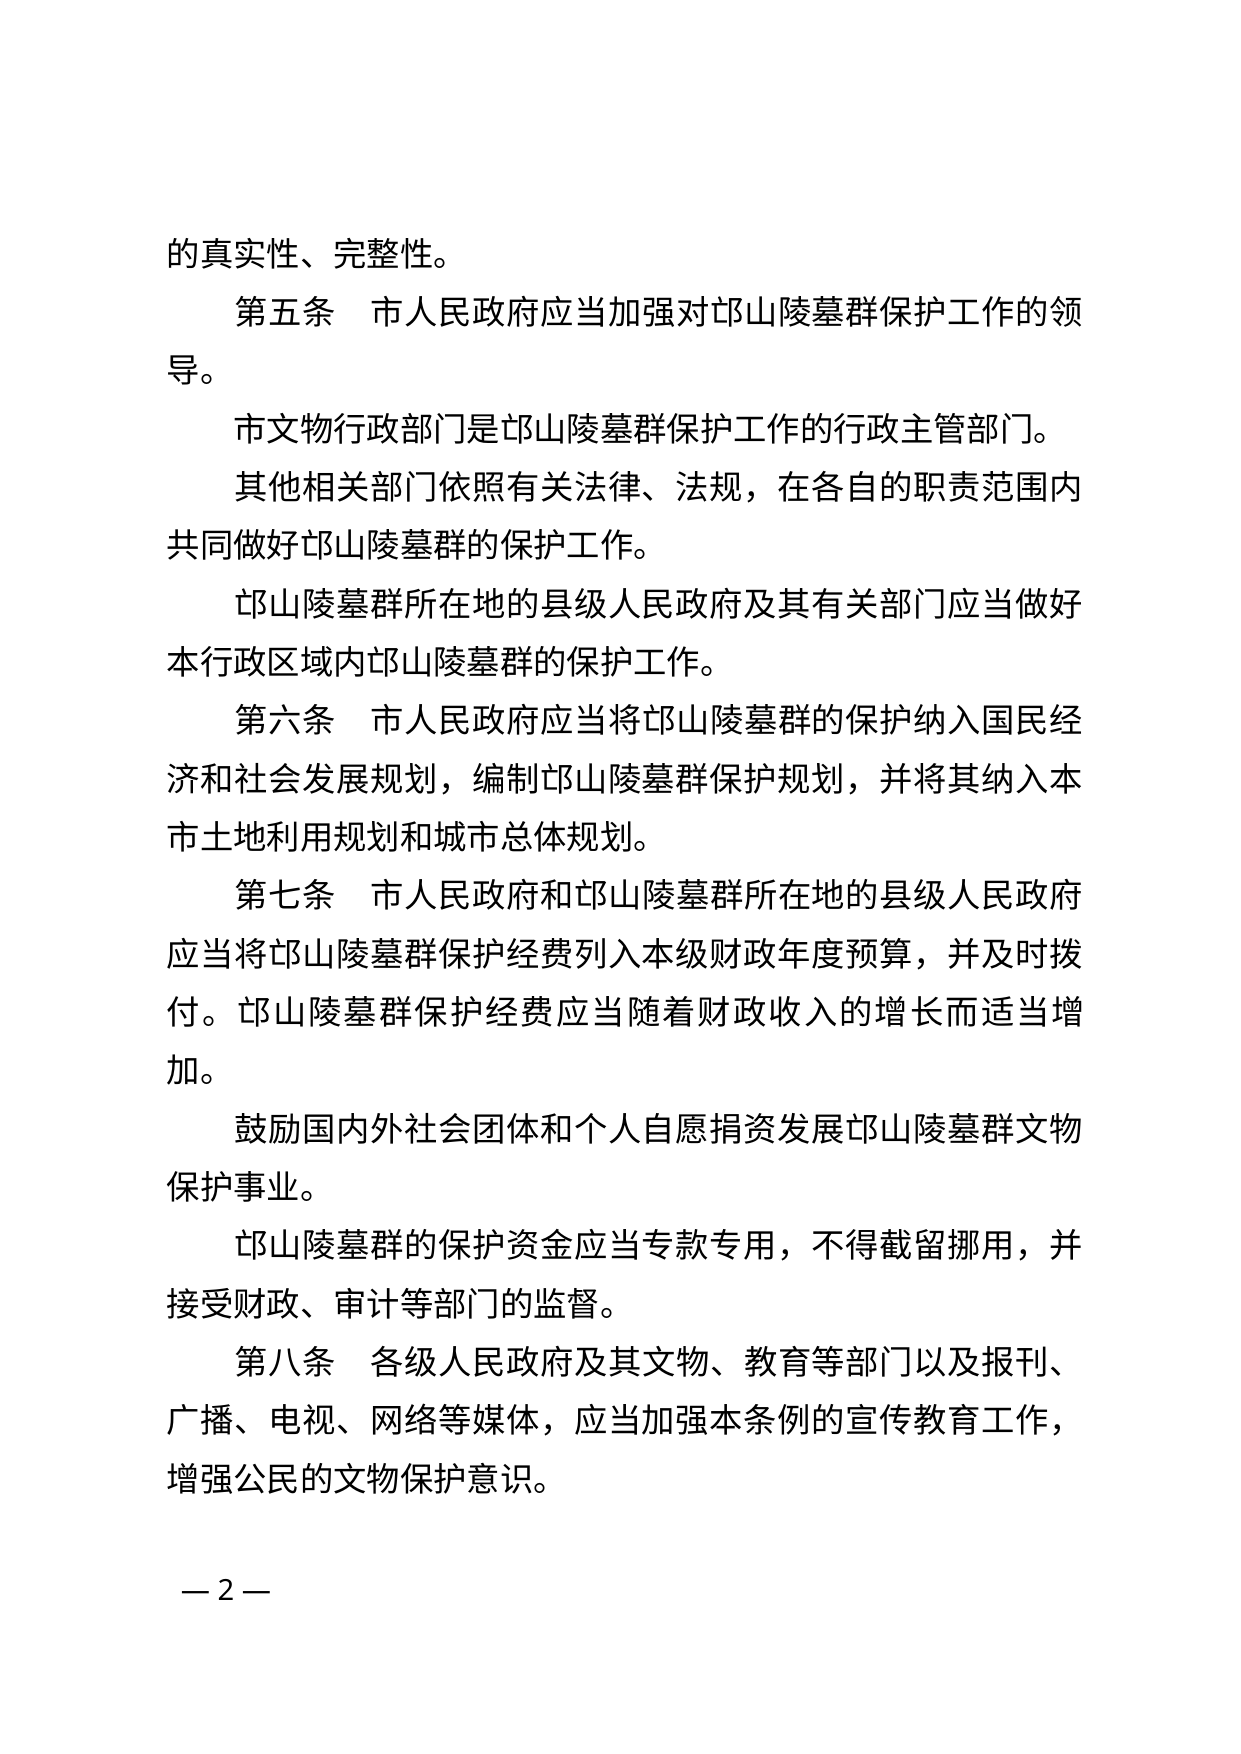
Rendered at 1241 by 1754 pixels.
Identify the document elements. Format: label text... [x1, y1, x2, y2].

text 市文物行政部门是邙山陵墓群保护工作的行政主管部门。 [167, 394, 1085, 453]
text 第七条 市人民政府和邙山陵墓群所在地的县级人民政府应当将邙山陵墓群保护经费列入本级财政年度预算，并及时拨付。邙山陵墓群保护经费应当随着财政收入的增长而适当增加。 [167, 861, 1085, 1094]
text 邙山陵墓群的保护资金应当专款专用，不得截留挪用，并接受财政、审计等部门的监督。 [167, 1211, 1085, 1328]
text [167, 219, 1085, 278]
text 鼓励国内外社会团体和个人自愿捐资发展邙山陵墓群文物保护事业。 [167, 1094, 1085, 1211]
text 第六条 市人民政府应当将邙山陵墓群的保护纳入国民经济和社会发展规划，编制邙山陵墓群保护规划，并将其纳入本市土地利用规划和城市总体规划。 [167, 686, 1085, 861]
text 其他相关部门依照有关法律、法规，在各自的职责范围内共同做好邙山陵墓群的保护工作。 [167, 453, 1085, 569]
text 邙山陵墓群所在地的县级人民政府及其有关部门应当做好本行政区域内邙山陵墓群的保护工作。 [167, 569, 1085, 686]
text 第五条 市人民政府应当加强对邙山陵墓群保护工作的领导。 [167, 278, 1085, 394]
text 第八条 各级人民政府及其文物、教育等部门以及报刊、广播、电视、网络等媒体，应当加强本条例的宣传教育工作，增强公民的文物保护意识。 [167, 1328, 1085, 1503]
